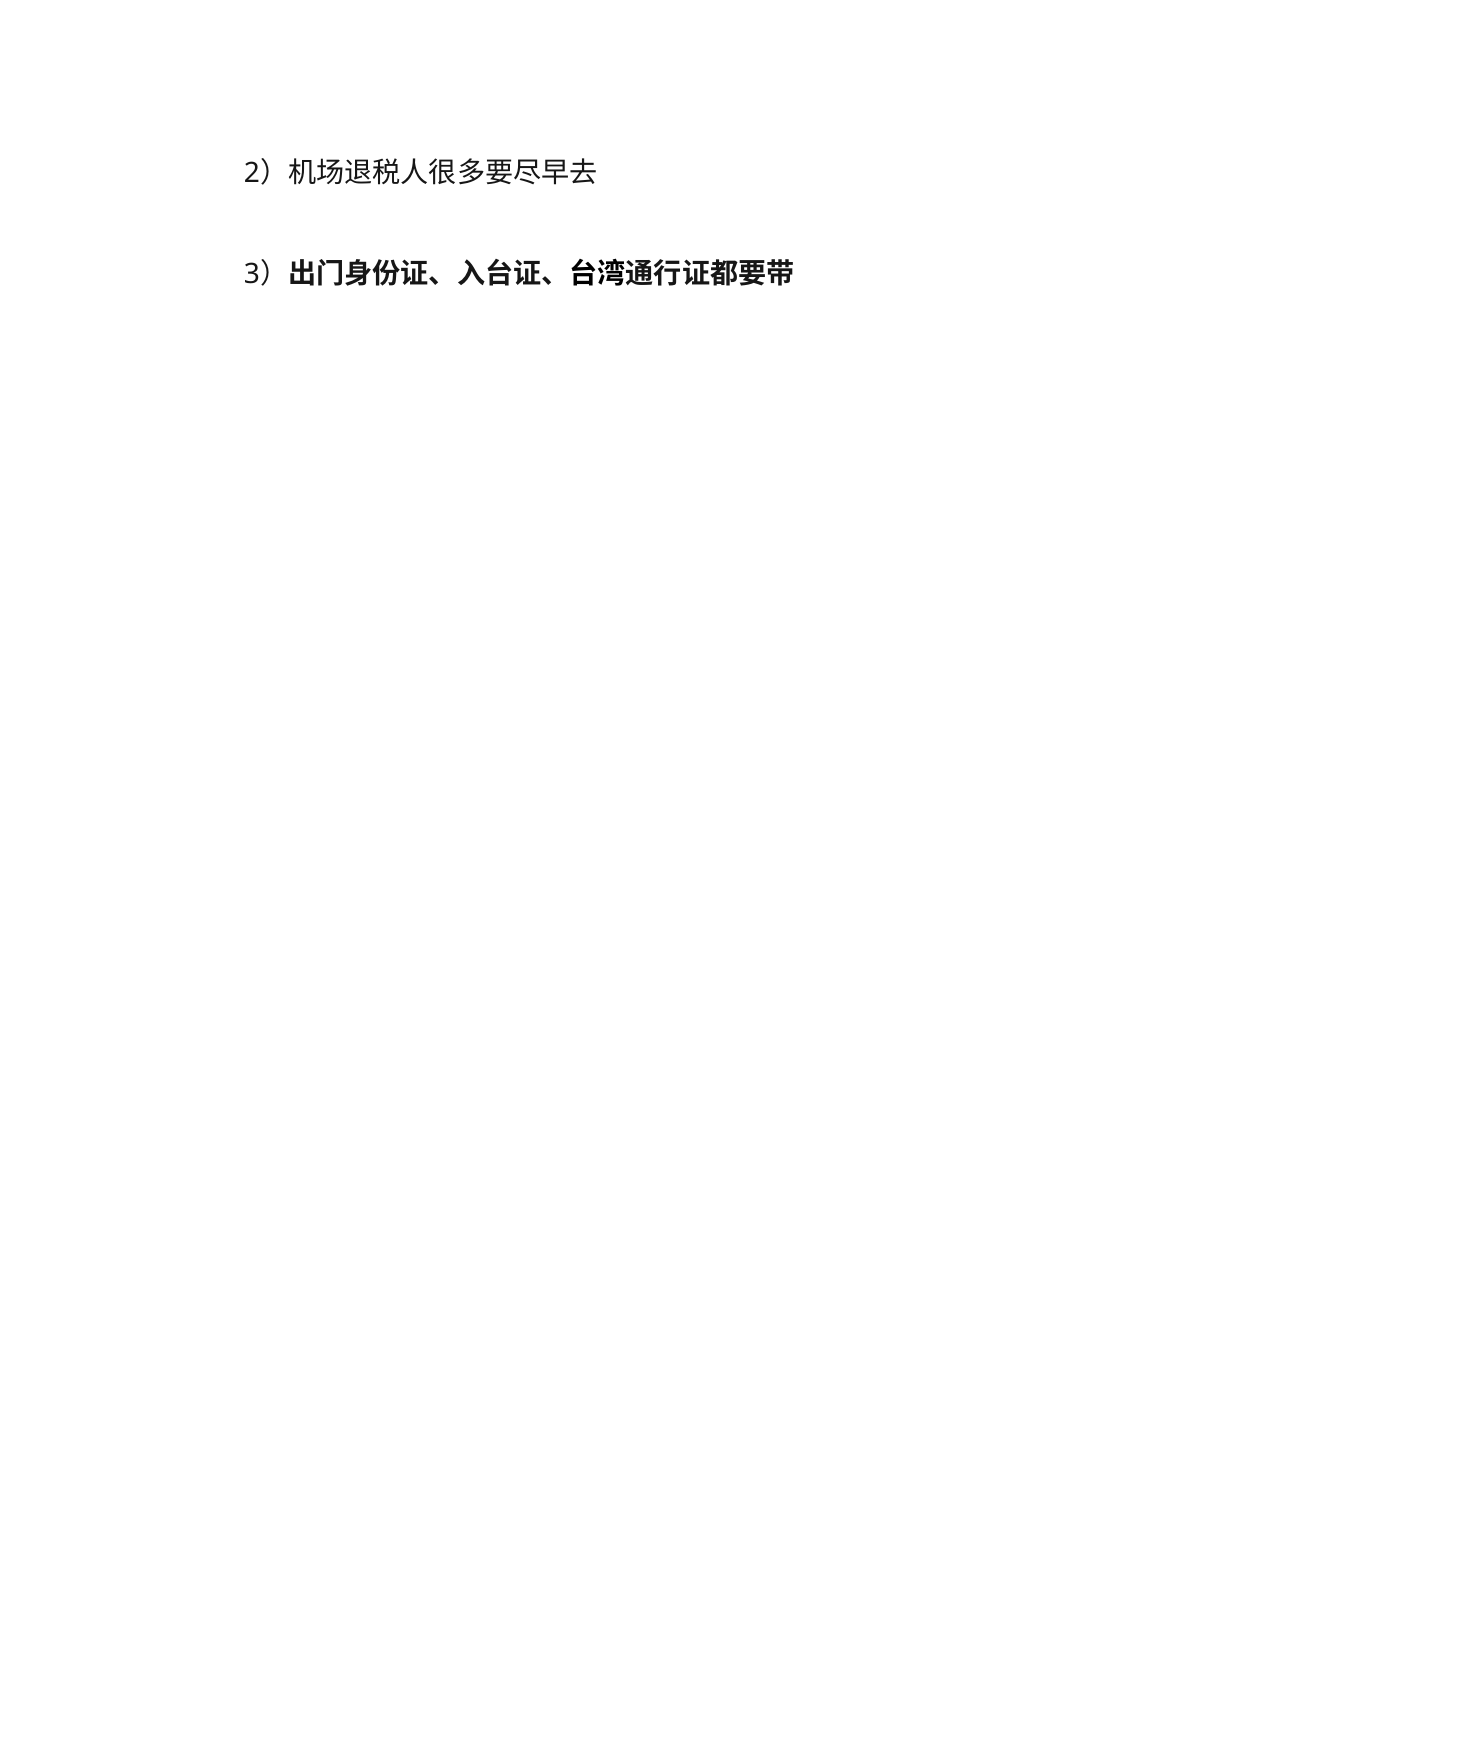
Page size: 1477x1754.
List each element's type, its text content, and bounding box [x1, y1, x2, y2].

text 2）机场退税人很多要尽早去 [187, 150, 1289, 191]
text 3）出门身份证、入台证、台湾通行证都要带 [187, 251, 1289, 292]
